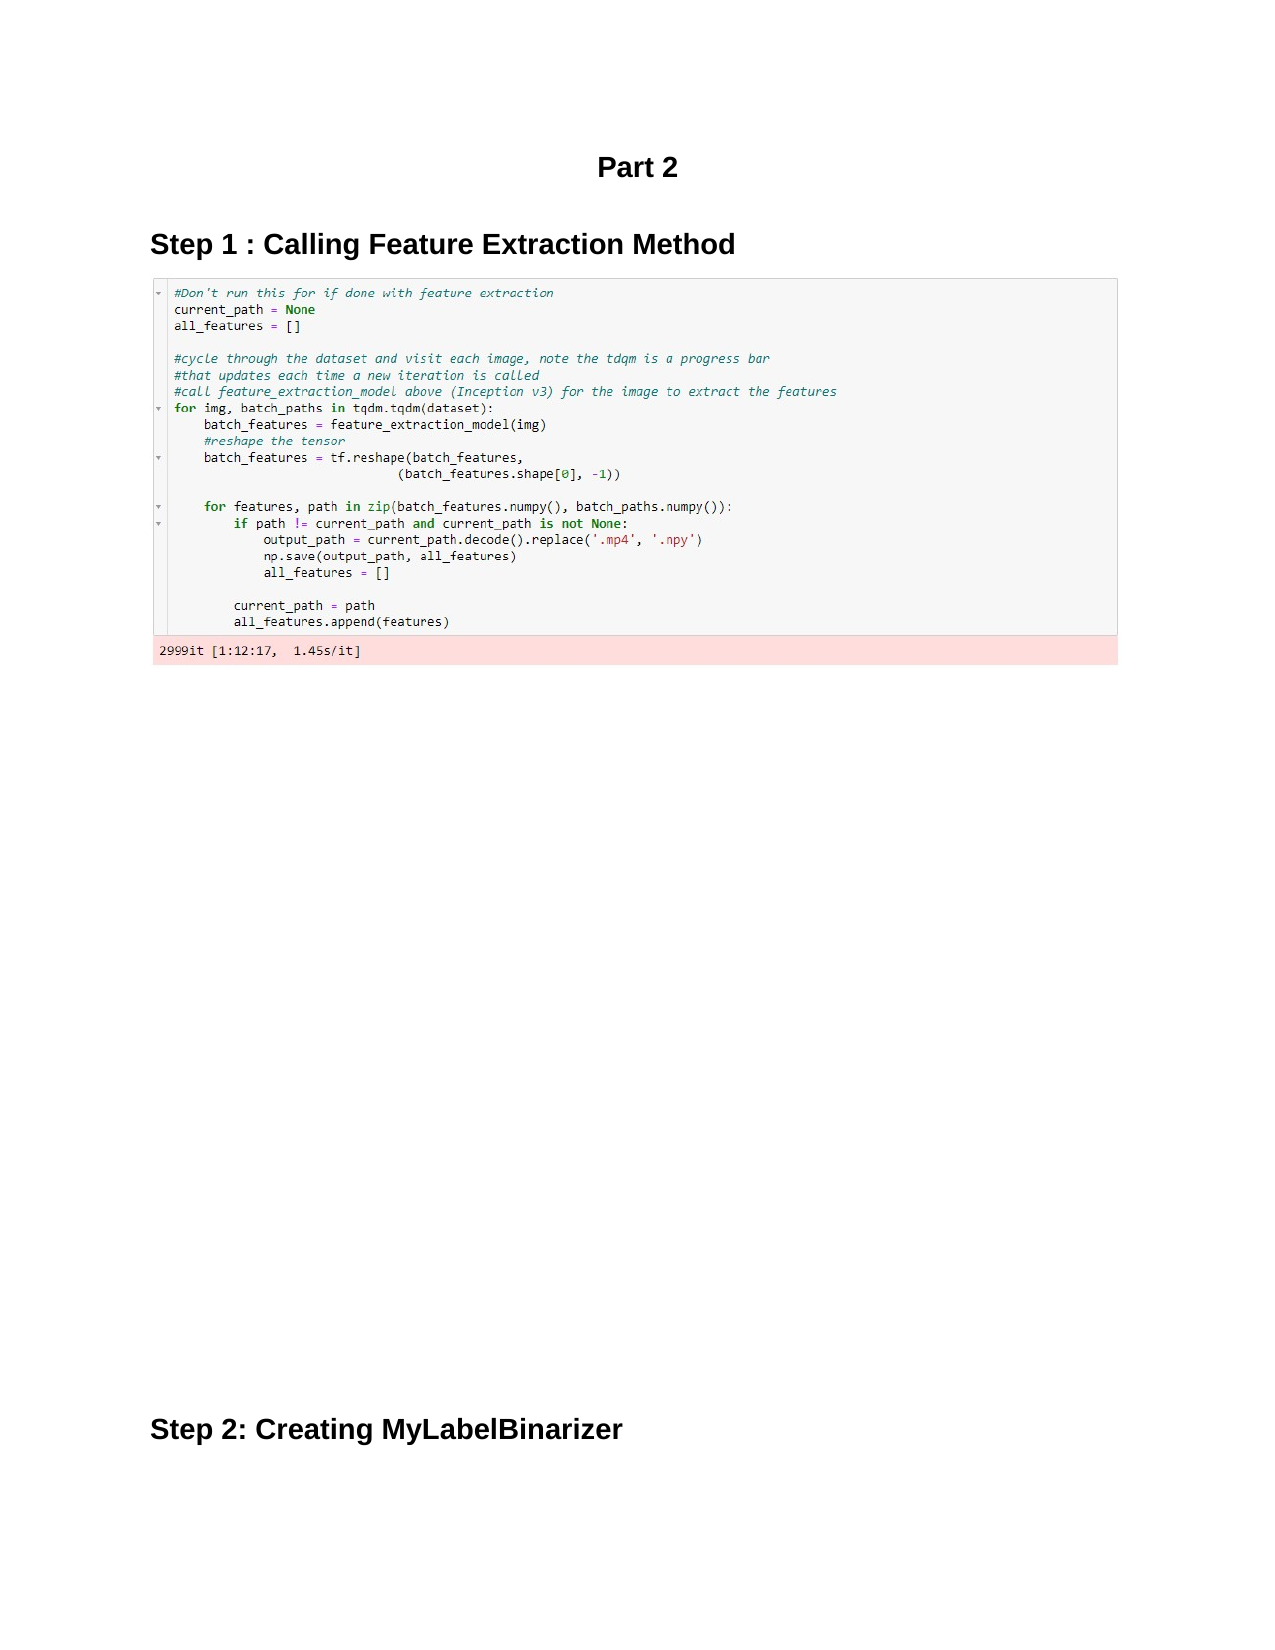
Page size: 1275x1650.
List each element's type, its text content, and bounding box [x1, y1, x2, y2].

text Step 1 : Calling Feature Extraction Method [150, 227, 1125, 261]
text Part 2 [150, 150, 1125, 183]
picture [150, 265, 1125, 676]
text Step 2: Creating MyLabelBinarizer [150, 1412, 1125, 1446]
